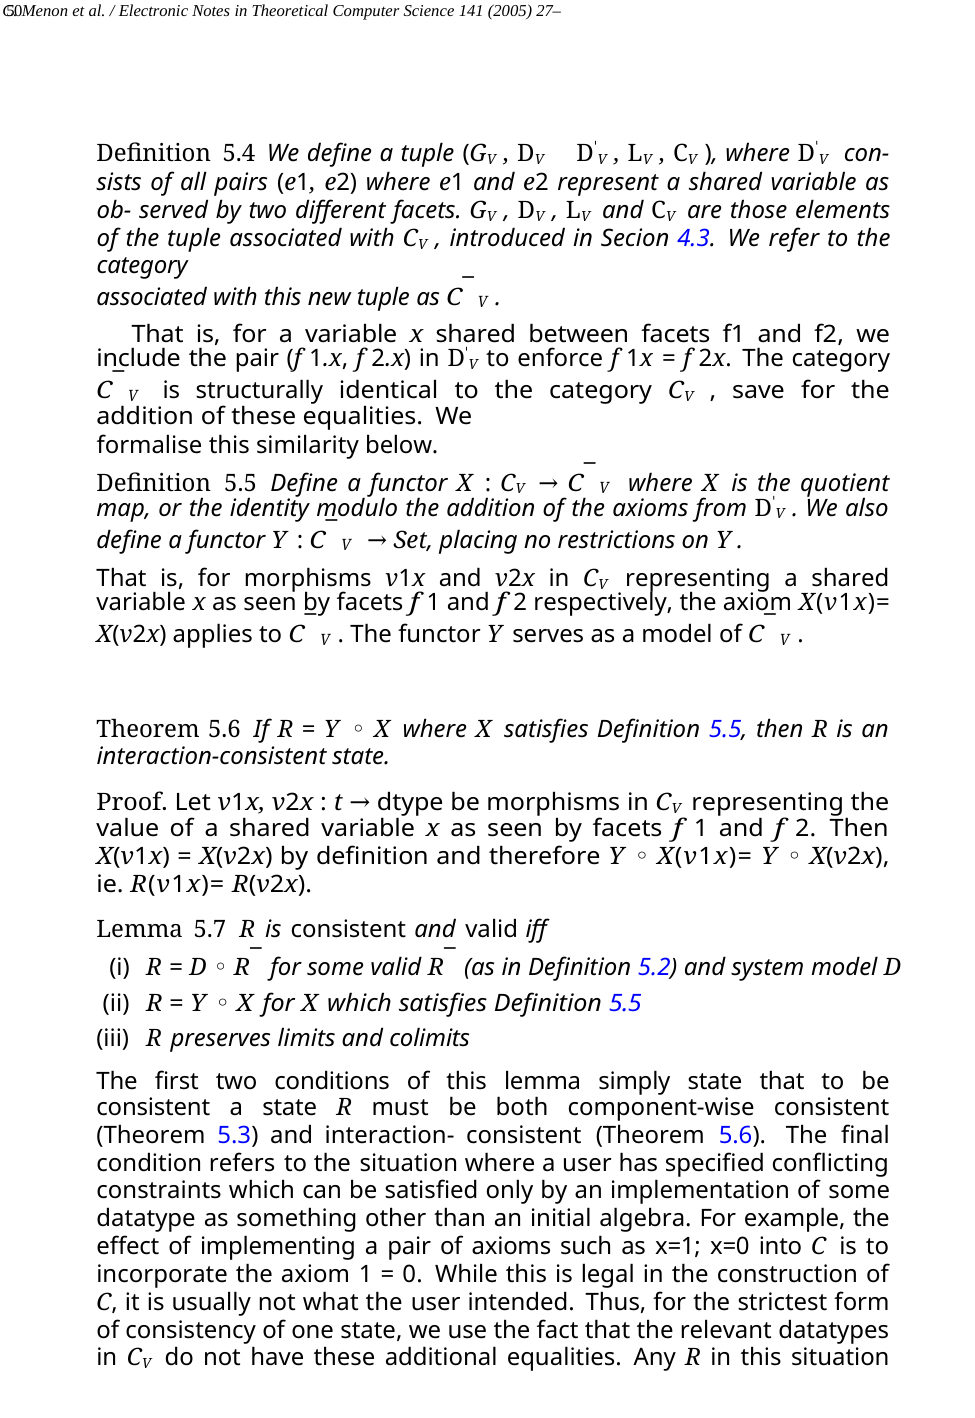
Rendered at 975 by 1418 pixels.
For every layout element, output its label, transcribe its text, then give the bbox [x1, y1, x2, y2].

text Theorem 5.6 If R = Y ◦ X where X satisﬁes Deﬁnition 5.5, then R is an interaction-consistent state. [96, 716, 890, 771]
list R preserves limits and colimits [96, 1021, 904, 1053]
text associated with this new tuple as C¯V . [96, 281, 904, 311]
list R = Y ◦ X for X which satisﬁes Deﬁnition 5.5 [102, 986, 904, 1018]
text Proof. Let v1x, v2x : t → dtype be morphisms in CV representing the value of a shared variable x as seen by facets f 1 and f 2. Then X(v1x) = X(v2x) by definition and therefore Y ◦ X(v1x)= Y ◦ X(v2x), ie. R(v1x)= R(v2x). [96, 788, 890, 899]
text That is, for a variable x shared between facets f1 and f2, we include the pair (f 1.x, f 2.x) in D'V to enforce f 1x = f 2x. The category C¯V is structurally identical to the category CV , save for the addition of these equalities. We [96, 322, 890, 431]
text That is, for morphisms v1x and v2x in CV representing a shared variable x as seen by facets f 1 and f 2 respectively, the axiom X(v1x)= X(v2x) applies to C¯V . The functor Y serves as a model of C¯V . [96, 566, 890, 649]
text Definition 5.4 We deﬁne a tuple (GV , DV D'V , LV , CV ), where D'V con- sists of all pairs (e1, e2) where e1 and e2 represent a shared variable as ob- served by two different facets. GV , DV , LV and CV are those elements of the tuple associated with CV , introduced in Secion 4.3. We refer to the category [96, 127, 890, 281]
text formalise this similarity below. [96, 431, 904, 459]
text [96, 1067, 890, 1373]
text Lemma 5.7 R is consistent and valid iff [96, 910, 904, 944]
text Definition 5.5 Deﬁne a functor X : CV → C¯V where X is the quotient map, or the identity modulo the addition of the axioms from D'V . We also deﬁne a functor Y : C¯V → Set, placing no restrictions on Y . [96, 465, 890, 555]
list R = D ◦ R¯ for some valid R¯ (as in Deﬁnition 5.2) and system model D [109, 944, 904, 984]
